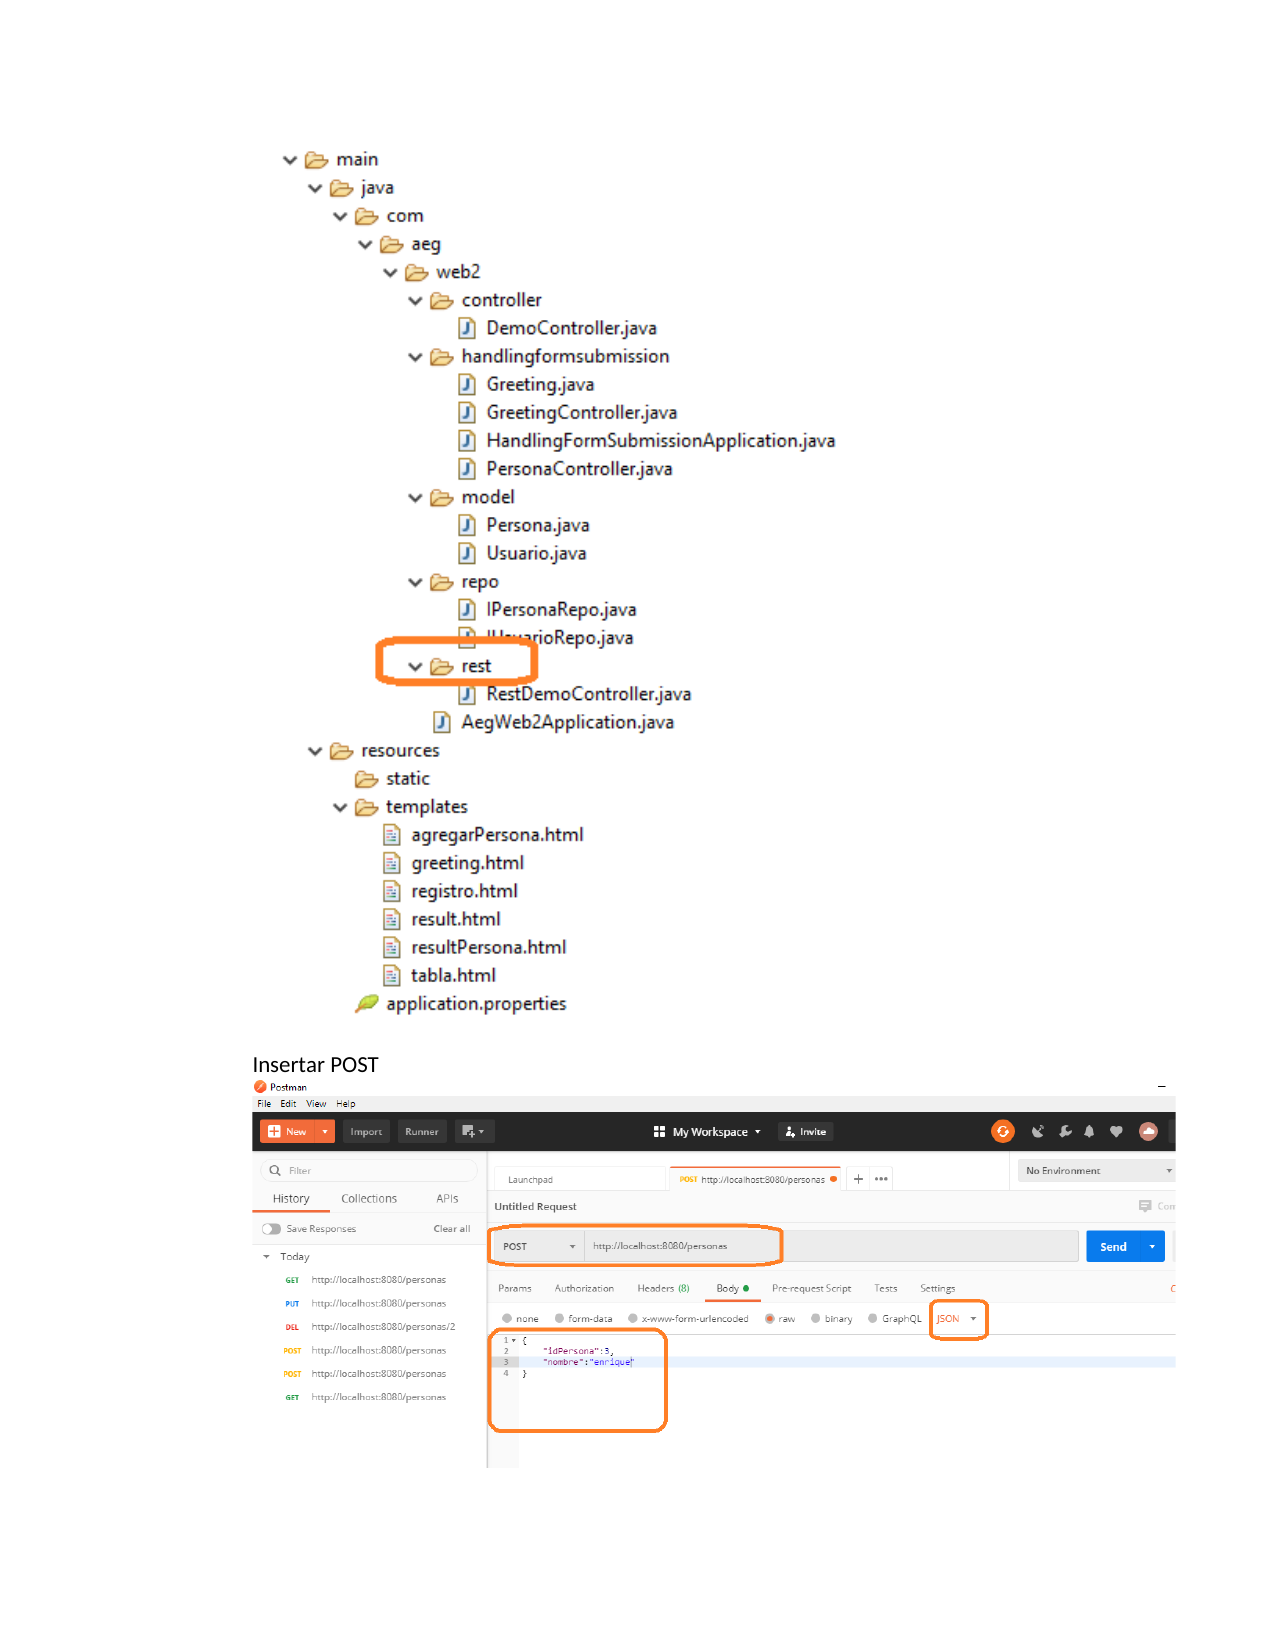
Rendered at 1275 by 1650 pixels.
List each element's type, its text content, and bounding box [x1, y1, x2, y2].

picture [252, 1080, 1176, 1468]
list Insertar POST [252, 1050, 1098, 1078]
picture [252, 147, 849, 1018]
